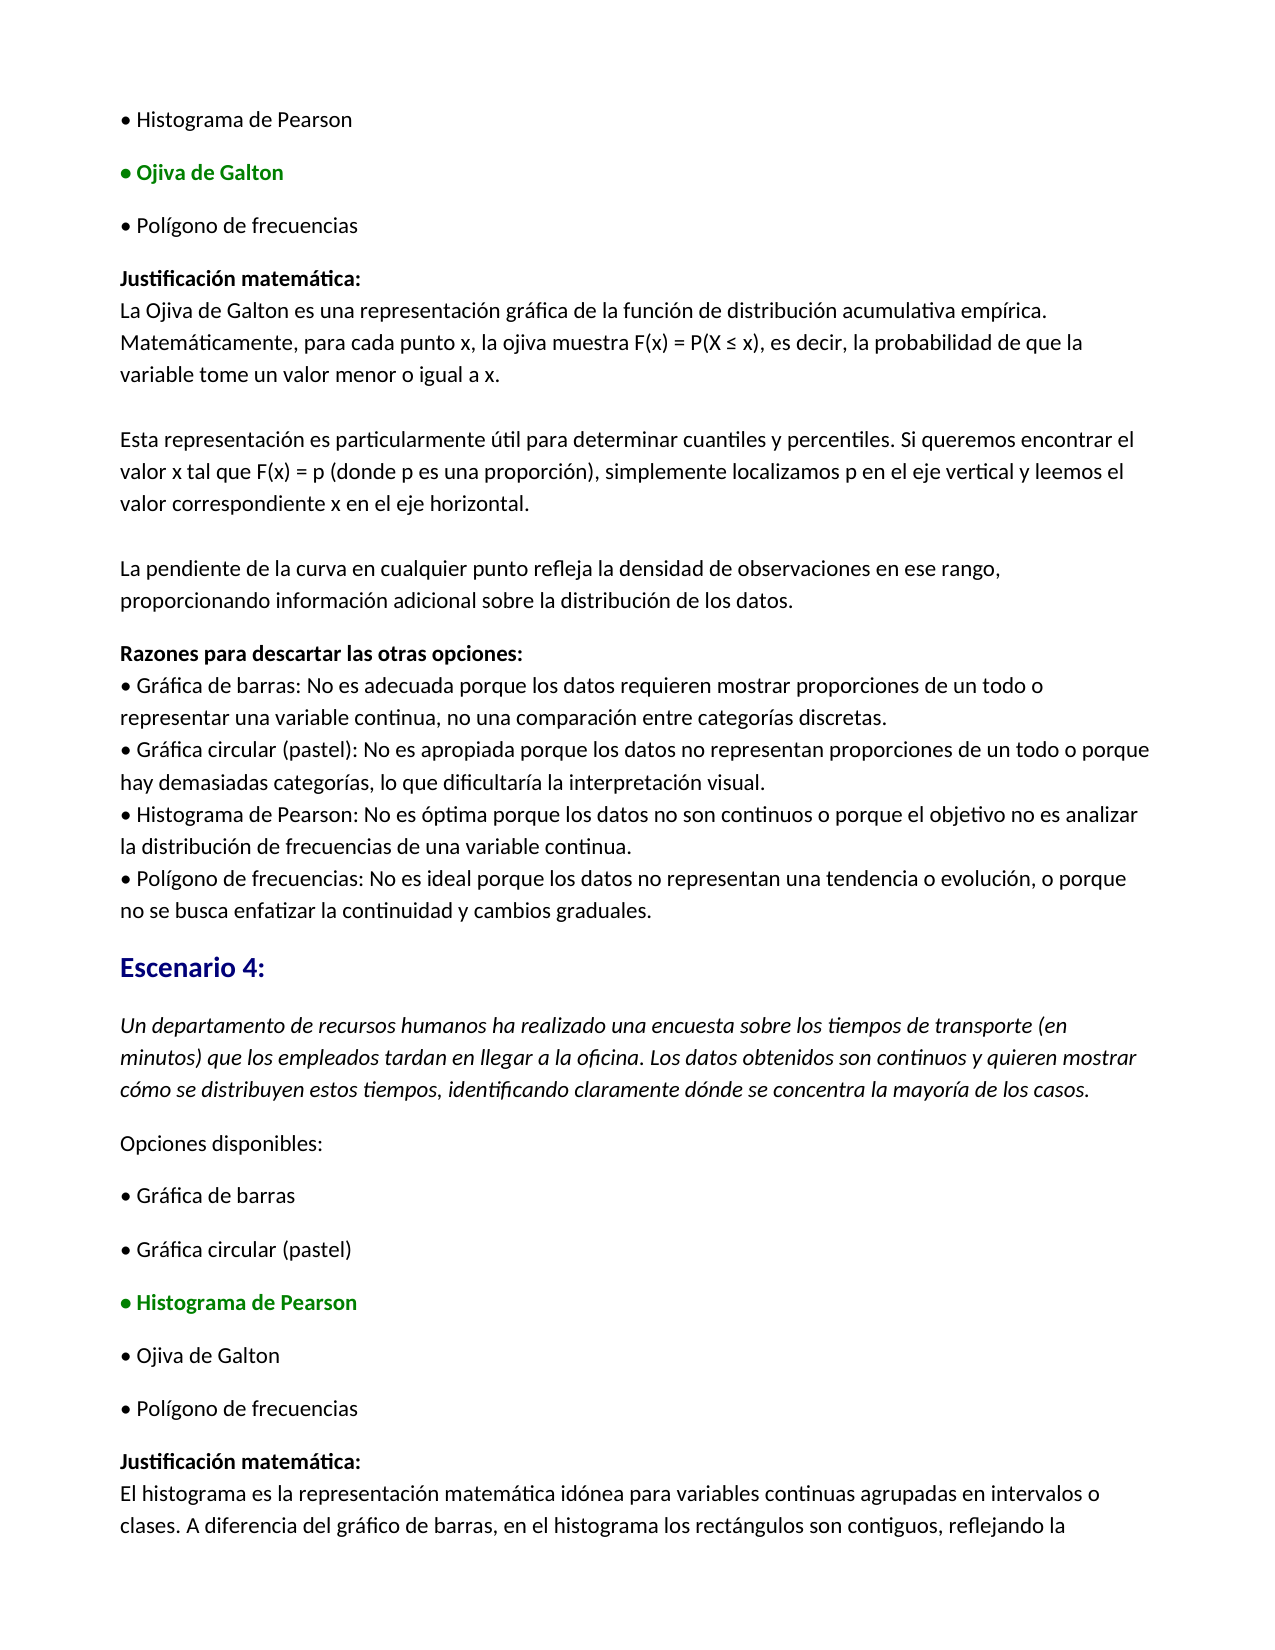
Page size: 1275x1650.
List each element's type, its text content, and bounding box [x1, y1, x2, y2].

text • Gráfica de barras [120, 1182, 1155, 1210]
text • Polígono de frecuencias [120, 211, 1155, 239]
text • Gráfica circular (pastel) [120, 1235, 1155, 1263]
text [120, 1447, 1155, 1539]
text Razones para descartar las otras opciones: • Gráfica de barras: No es adecuada porque los datos requieren mostrar proporciones de un todo o representar una variable continua, no una comparación entre categorías discretas. • Gráfica circular (pastel): No es apropiada porque los datos no representan proporciones de un todo o porque hay demasiadas categorías, lo que dificultaría la interpretación visual. • Histograma de Pearson: No es óptima porque los datos no son continuos o porque el objetivo no es analizar la distribución de frecuencias de una variable continua. • Polígono de frecuencias: No es ideal porque los datos no representan una tendencia o evolución, o porque no se busca enfatizar la continuidad y cambios graduales. [120, 639, 1155, 924]
text Opciones disponibles: [120, 1129, 1155, 1157]
text Un departamento de recursos humanos ha realizado una encuesta sobre los tiempos de transporte (en minutos) que los empleados tardan en llegar a la oficina. Los datos obtenidos son continuos y quieren mostrar cómo se distribuyen estos tiempos, identificando claramente dónde se concentra la mayoría de los casos. [120, 1011, 1155, 1104]
subtitle Escenario 4: [120, 949, 1155, 985]
text • Histograma de Pearson [120, 1288, 1155, 1316]
text • Histograma de Pearson [120, 105, 1155, 133]
text Justificación matemática: La Ojiva de Galton es una representación gráfica de la función de distribución acumulativa empírica. Matemáticamente, para cada punto x, la ojiva muestra F(x) = P(X ≤ x), es decir, la probabilidad de que la variable tome un valor menor o igual a x. Esta representación es particularmente útil para determinar cuantiles y percentiles. Si queremos encontrar el valor x tal que F(x) = p (donde p es una proporción), simplemente localizamos p en el eje vertical y leemos el valor correspondiente x en el eje horizontal. La pendiente de la curva en cualquier punto refleja la densidad de observaciones en ese rango, proporcionando información adicional sobre la distribución de los datos. [120, 264, 1155, 614]
text • Ojiva de Galton [120, 158, 1155, 186]
text • Polígono de frecuencias [120, 1394, 1155, 1422]
text • Ojiva de Galton [120, 1341, 1155, 1369]
